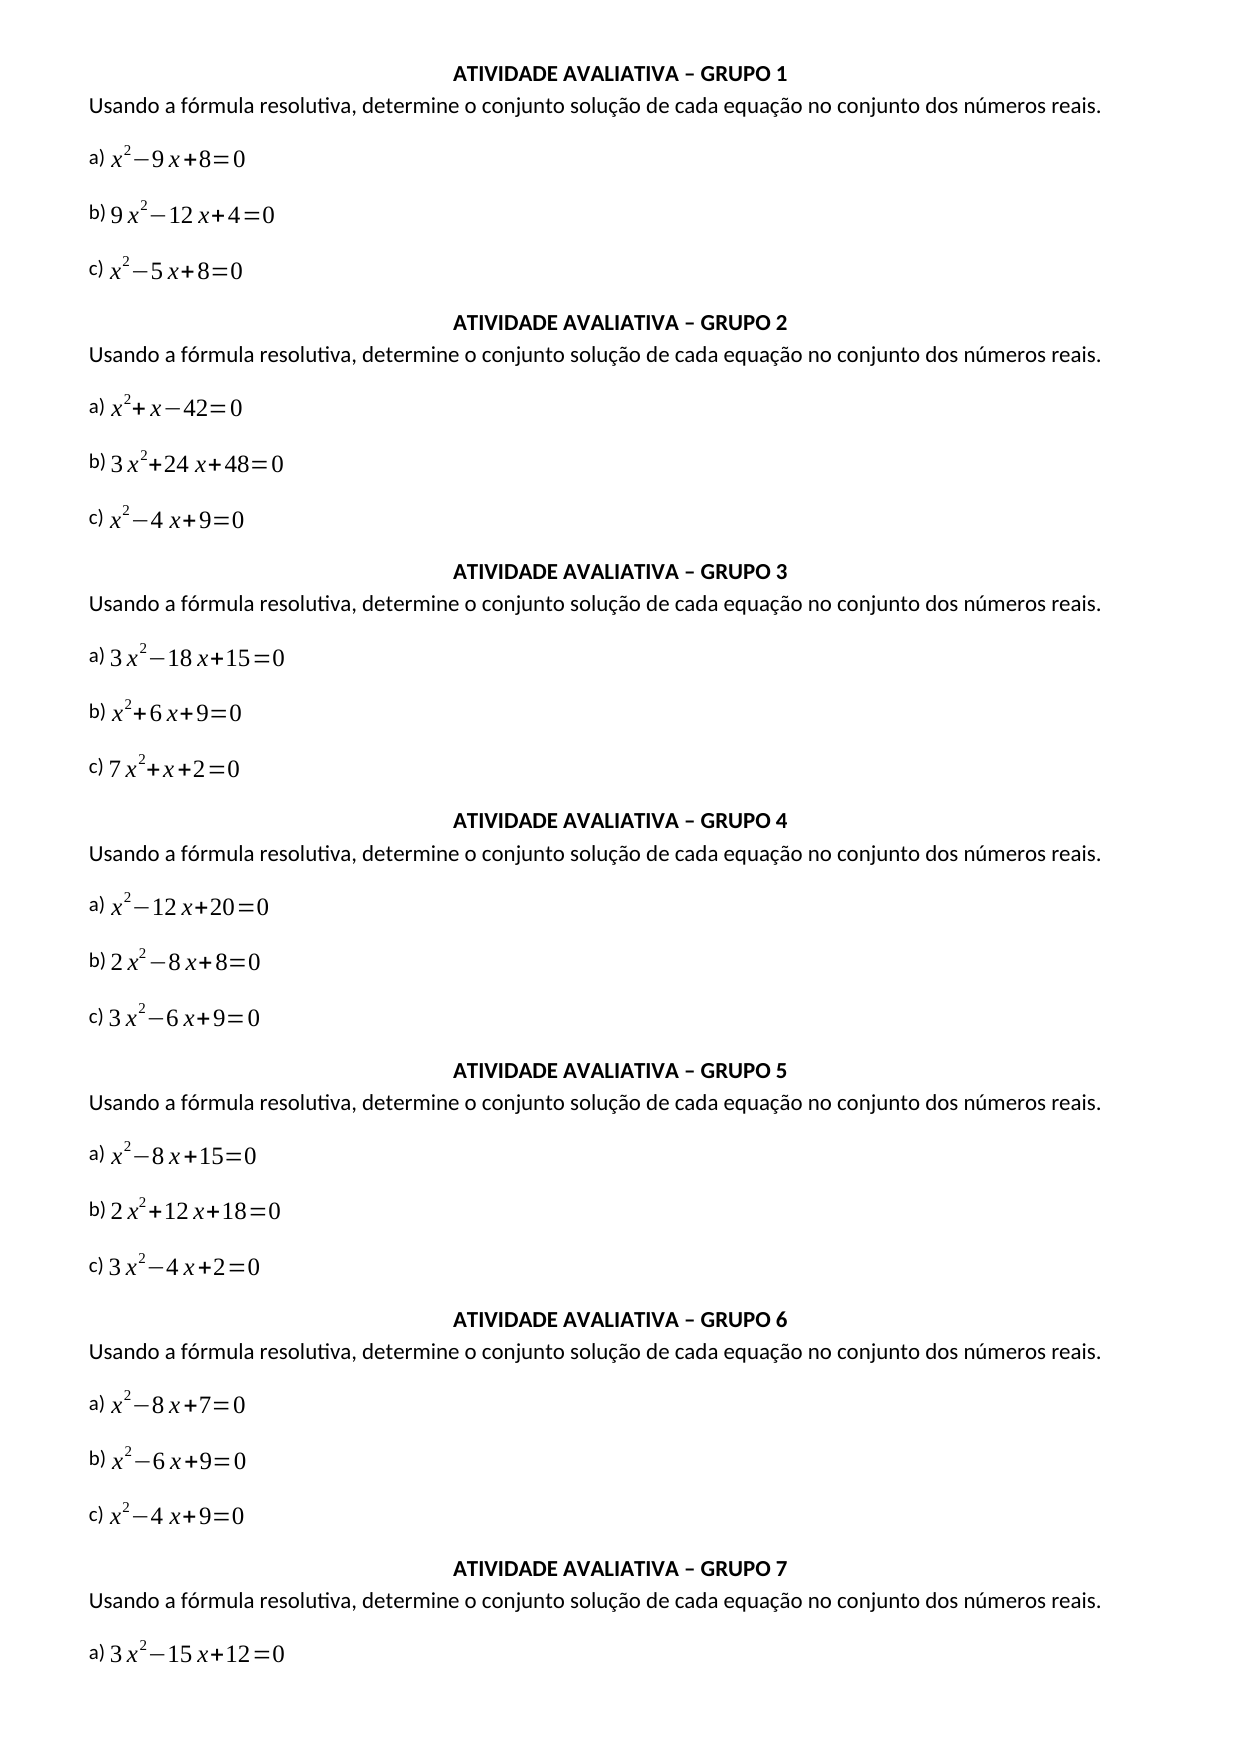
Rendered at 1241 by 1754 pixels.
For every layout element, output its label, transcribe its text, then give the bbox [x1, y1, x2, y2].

text a) [89, 1138, 1152, 1169]
text a) [89, 141, 1152, 172]
text a) [89, 1387, 1152, 1418]
text c) [89, 1000, 1152, 1031]
text Usando a fórmula resolutiva, determine o conjunto solução de cada equação no conjunto dos números reais. [89, 589, 1152, 618]
text Usando a fórmula resolutiva, determine o conjunto solução de cada equação no conjunto dos números reais. [89, 1088, 1152, 1116]
text Usando a fórmula resolutiva, determine o conjunto solução de cada equação no conjunto dos números reais. [89, 839, 1152, 867]
text b) [89, 197, 1152, 228]
text ATIVIDADE AVALIATIVA – GRUPO 6 [89, 1305, 1152, 1333]
text ATIVIDADE AVALIATIVA – GRUPO 3 [89, 557, 1152, 585]
text c) [89, 1498, 1152, 1529]
text ATIVIDADE AVALIATIVA – GRUPO 7 [89, 1554, 1152, 1582]
text ATIVIDADE AVALIATIVA – GRUPO 4 [89, 807, 1152, 834]
text c) [89, 751, 1152, 782]
text ATIVIDADE AVALIATIVA – GRUPO 2 [89, 308, 1152, 336]
text Usando a fórmula resolutiva, determine o conjunto solução de cada equação no conjunto dos números reais. [89, 340, 1152, 368]
text c) [89, 252, 1152, 284]
text ATIVIDADE AVALIATIVA – GRUPO 5 [89, 1056, 1152, 1084]
text Usando a fórmula resolutiva, determine o conjunto solução de cada equação no conjunto dos números reais. [89, 1337, 1152, 1365]
text c) [89, 502, 1152, 533]
text a) [89, 1636, 1152, 1667]
text b) [89, 695, 1152, 726]
text b) [89, 1443, 1152, 1474]
text a) [89, 390, 1152, 421]
text Usando a fórmula resolutiva, determine o conjunto solução de cada equação no conjunto dos números reais. [89, 91, 1152, 119]
text Usando a fórmula resolutiva, determine o conjunto solução de cada equação no conjunto dos números reais. [89, 1586, 1152, 1614]
text b) [89, 446, 1152, 477]
text a) [89, 888, 1152, 920]
text ATIVIDADE AVALIATIVA – GRUPO 1 [89, 59, 1152, 87]
text b) [89, 944, 1152, 975]
text c) [89, 1249, 1152, 1280]
text b) [89, 1193, 1152, 1224]
text a) [89, 639, 1152, 671]
